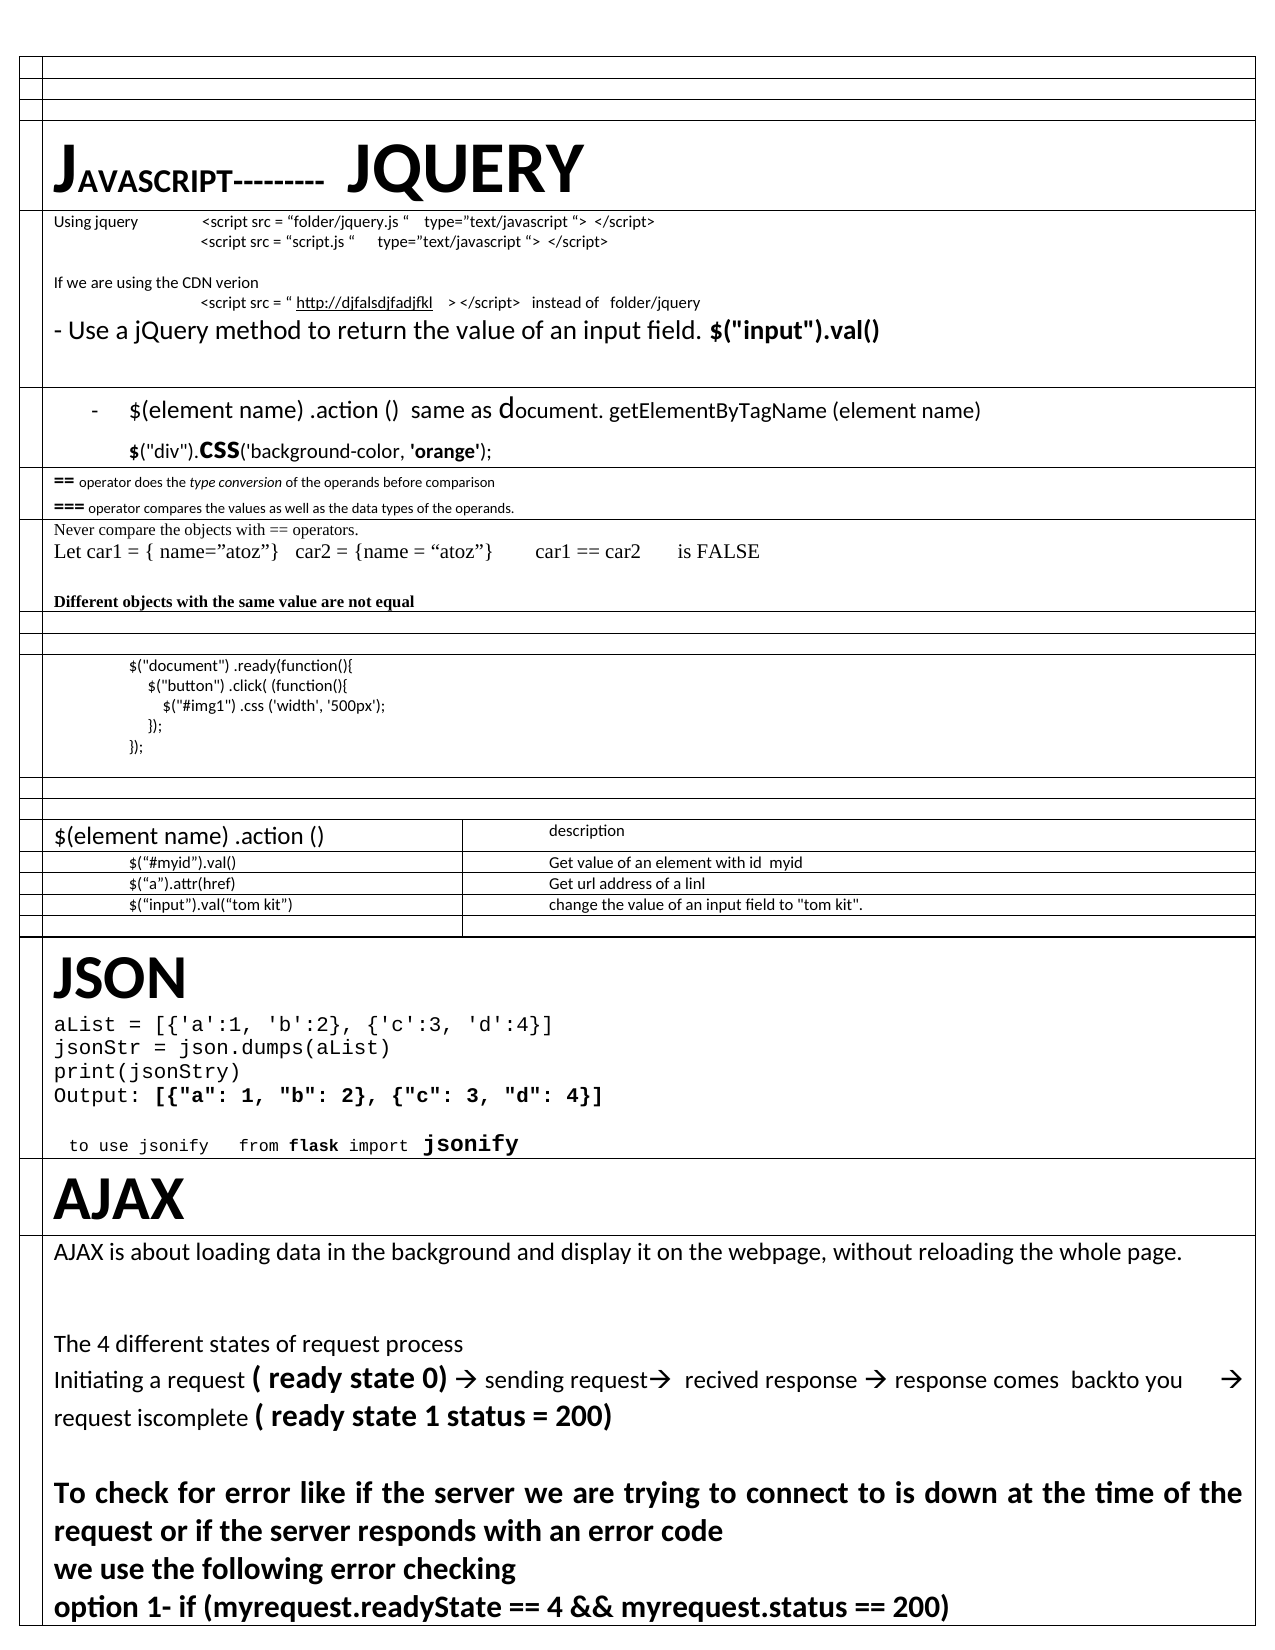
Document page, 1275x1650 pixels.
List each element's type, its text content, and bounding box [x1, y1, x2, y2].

table_cell [43, 100, 1255, 120]
table_cell [43, 612, 1255, 632]
table_cell [20, 1159, 42, 1235]
table_cell [20, 655, 42, 777]
table_cell [463, 916, 1255, 936]
table_cell [20, 211, 42, 387]
table_cell Get value of an element with id myid [463, 852, 1255, 872]
table_cell [20, 799, 42, 819]
table_header [43, 57, 1255, 78]
table_cell [20, 873, 42, 894]
table_cell [20, 468, 42, 518]
table_cell [43, 916, 462, 936]
table_cell [20, 121, 42, 210]
table_cell $(element name) .action () [43, 820, 462, 851]
table_cell [20, 634, 42, 654]
table_cell Get url address of a linl [463, 873, 1255, 894]
table_cell $("document") .ready(function(){ $("button") .click( (function(){ $("#img1") .css ('width', '500px'); }); }); [43, 655, 1255, 777]
table_cell [20, 79, 42, 99]
table_cell == operator does the type conversion of the operands before comparison === operator compares the values as well as the data types of the operands. [43, 468, 1255, 518]
table_cell [43, 778, 1255, 798]
table_cell [20, 895, 42, 915]
table_cell Never compare the objects with == operators. Let car1 = { name=”atoz”} car2 = {name = “atoz”} car1 == car2 is FALSE Different objects with the same value are not equal [43, 520, 1255, 611]
table_cell $(“#myid”).val() [43, 852, 462, 872]
table_cell $(element name) .action () same as document. getElementByTagName (element name) $("div").css('background-color, 'orange'); [43, 388, 1255, 467]
table_cell $(“a”).attr(href) [43, 873, 462, 894]
table_cell [43, 634, 1255, 654]
table_header [20, 57, 42, 78]
table_cell Using jquery <script src = “folder/jquery.js “ type=”text/javascript “> </script> <script src = “script.js “ type=”text/javascript “> </script> If we are using the CDN verion <script src = “ http://djfalsdjfadjfkl > </script> instead of folder/jquery - Use a jQuery method to return the value of an input field. $("input").val() [43, 211, 1255, 387]
table_cell [20, 100, 42, 120]
table_cell [20, 1236, 42, 1625]
table_cell [20, 388, 42, 467]
table_cell description [463, 820, 1255, 851]
table_cell [20, 820, 42, 851]
table_cell [20, 612, 42, 632]
table_cell JAVASCRIPT--------- JQUERY [43, 121, 1255, 210]
table_cell [20, 938, 42, 1158]
table_cell [43, 799, 1255, 819]
table_cell AJAX [43, 1159, 1255, 1235]
table_cell [43, 79, 1255, 99]
table_cell [20, 852, 42, 872]
table_cell [20, 520, 42, 611]
table_cell $(“input”).val(“tom kit”) [43, 895, 462, 915]
table_cell [20, 916, 42, 936]
table_cell change the value of an input field to "tom kit". [463, 895, 1255, 915]
table_cell JSON aList = [{'a':1, 'b':2}, {'c':3, 'd':4}] jsonStr = json.dumps(aList) print(jsonStry) Output: [{"a": 1, "b": 2}, {"c": 3, "d": 4}] to use jsonify from flask import jsonify [43, 938, 1255, 1158]
table_cell [20, 778, 42, 798]
